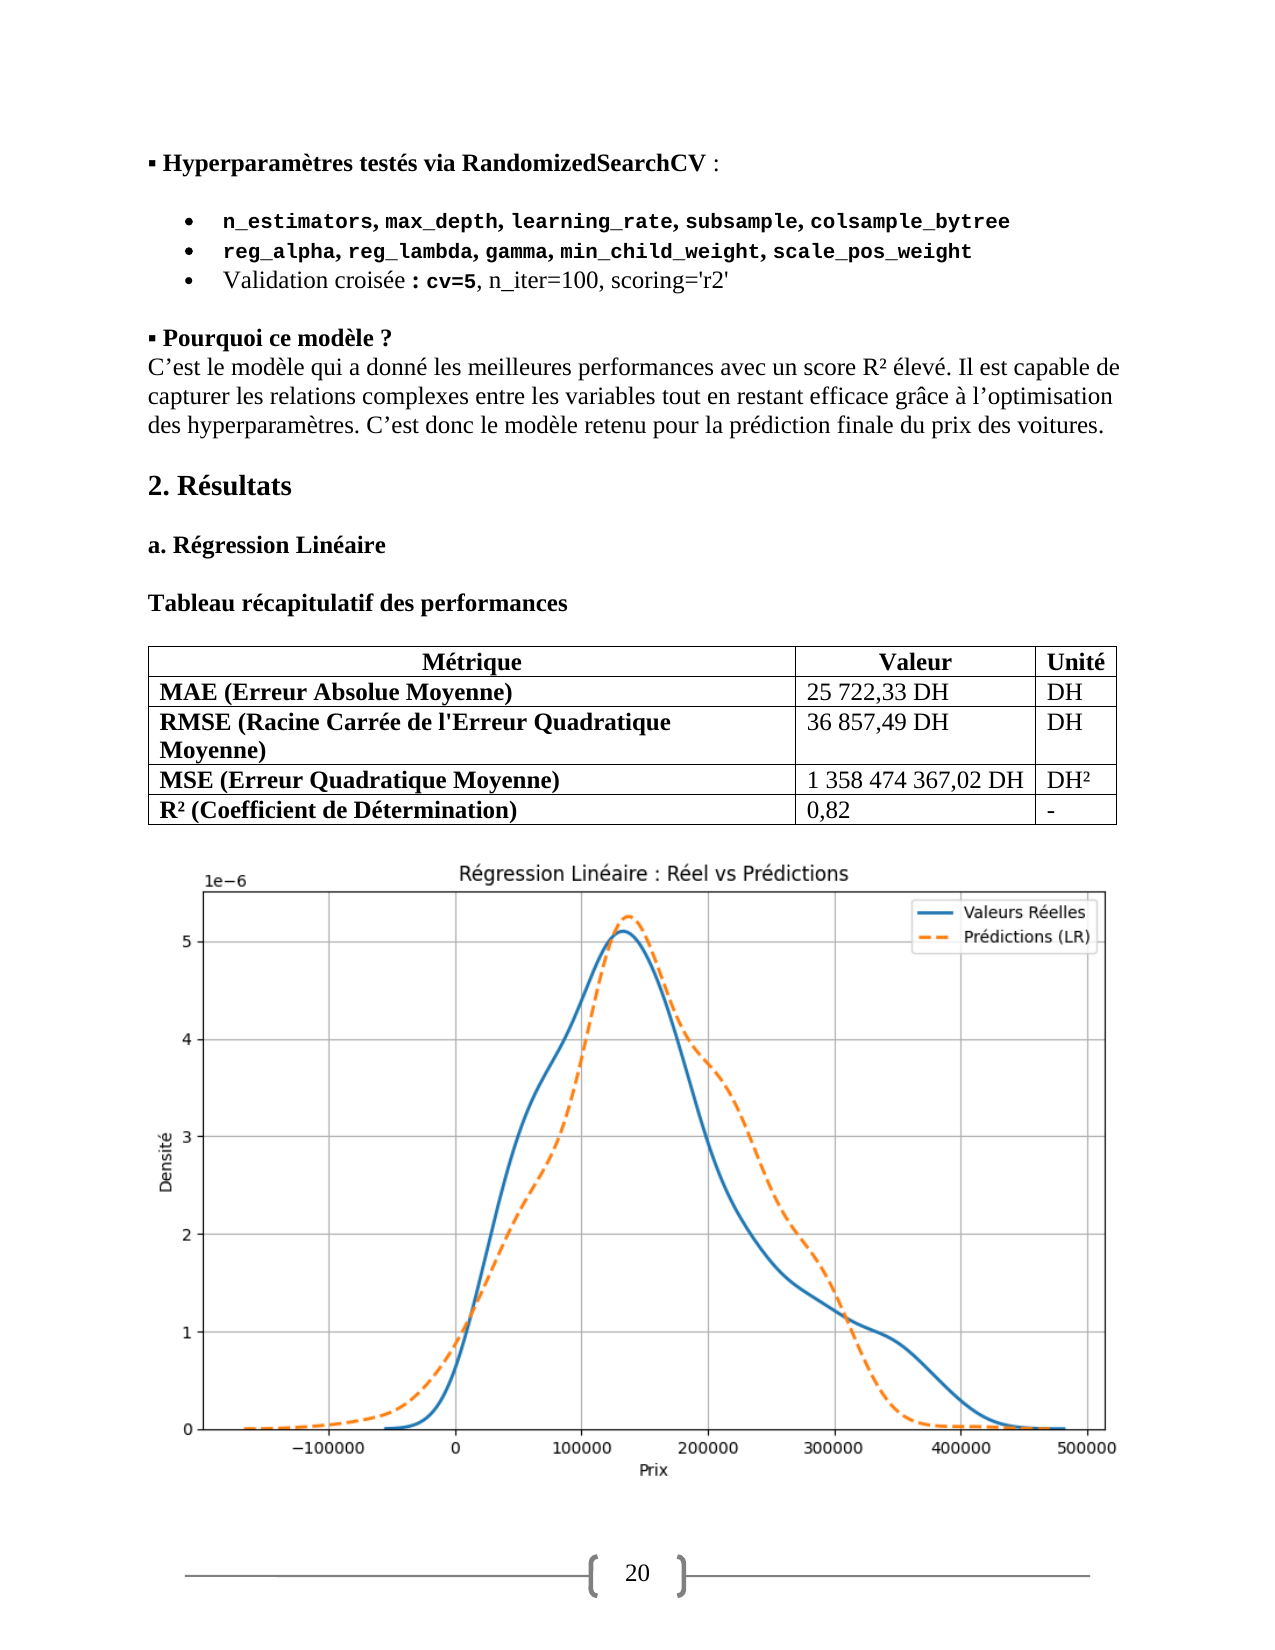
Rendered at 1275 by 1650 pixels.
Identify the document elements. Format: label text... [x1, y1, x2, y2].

list n_estimators, max_depth, learning_rate, subsample, colsample_bytree [185, 206, 1127, 235]
table_cell 1 358 474 367,02 DH [796, 765, 1035, 794]
table_cell 36 857,49 DH [796, 707, 1035, 764]
table_cell DH² [1036, 765, 1116, 794]
table_header Métrique [149, 647, 795, 676]
table_cell DH [1036, 677, 1116, 706]
subtitle 2. Résultats [148, 468, 1127, 501]
table_cell MAE (Erreur Absolue Moyenne) [149, 677, 795, 706]
table_cell RMSE (Racine Carrée de l'Erreur Quadratique Moyenne) [149, 707, 795, 764]
table_cell 0,82 [796, 795, 1035, 824]
table_cell R² (Coefficient de Détermination) [149, 795, 795, 824]
text ▪ Hyperparamètres testés via RandomizedSearchCV : [148, 148, 1127, 176]
table_header Valeur [796, 647, 1035, 676]
table_cell 25 722,33 DH [796, 677, 1035, 706]
text ▪ Pourquoi ce modèle ? C’est le modèle qui a donné les meilleures performances avec un score R² élevé. Il est capable de capturer les relations complexes entre les variables tout en restant efficace grâce à l’optimisation des hyperparamètres. C’est donc le modèle retenu pour la prédiction finale du prix des voitures. [148, 323, 1127, 438]
table_cell DH [1036, 707, 1116, 764]
subtitle a. Régression Linéaire [148, 530, 1127, 559]
picture [147, 854, 1128, 1491]
table_cell - [1036, 795, 1116, 824]
subtitle Tableau récapitulatif des performances [148, 588, 1127, 617]
table_cell MSE (Erreur Quadratique Moyenne) [149, 765, 795, 794]
list reg_alpha, reg_lambda, gamma, min_child_weight, scale_pos_weight [185, 235, 1127, 265]
table_header Unité [1036, 647, 1116, 676]
list Validation croisée : cv=5, n_iter=100, scoring='r2' [185, 265, 1127, 294]
